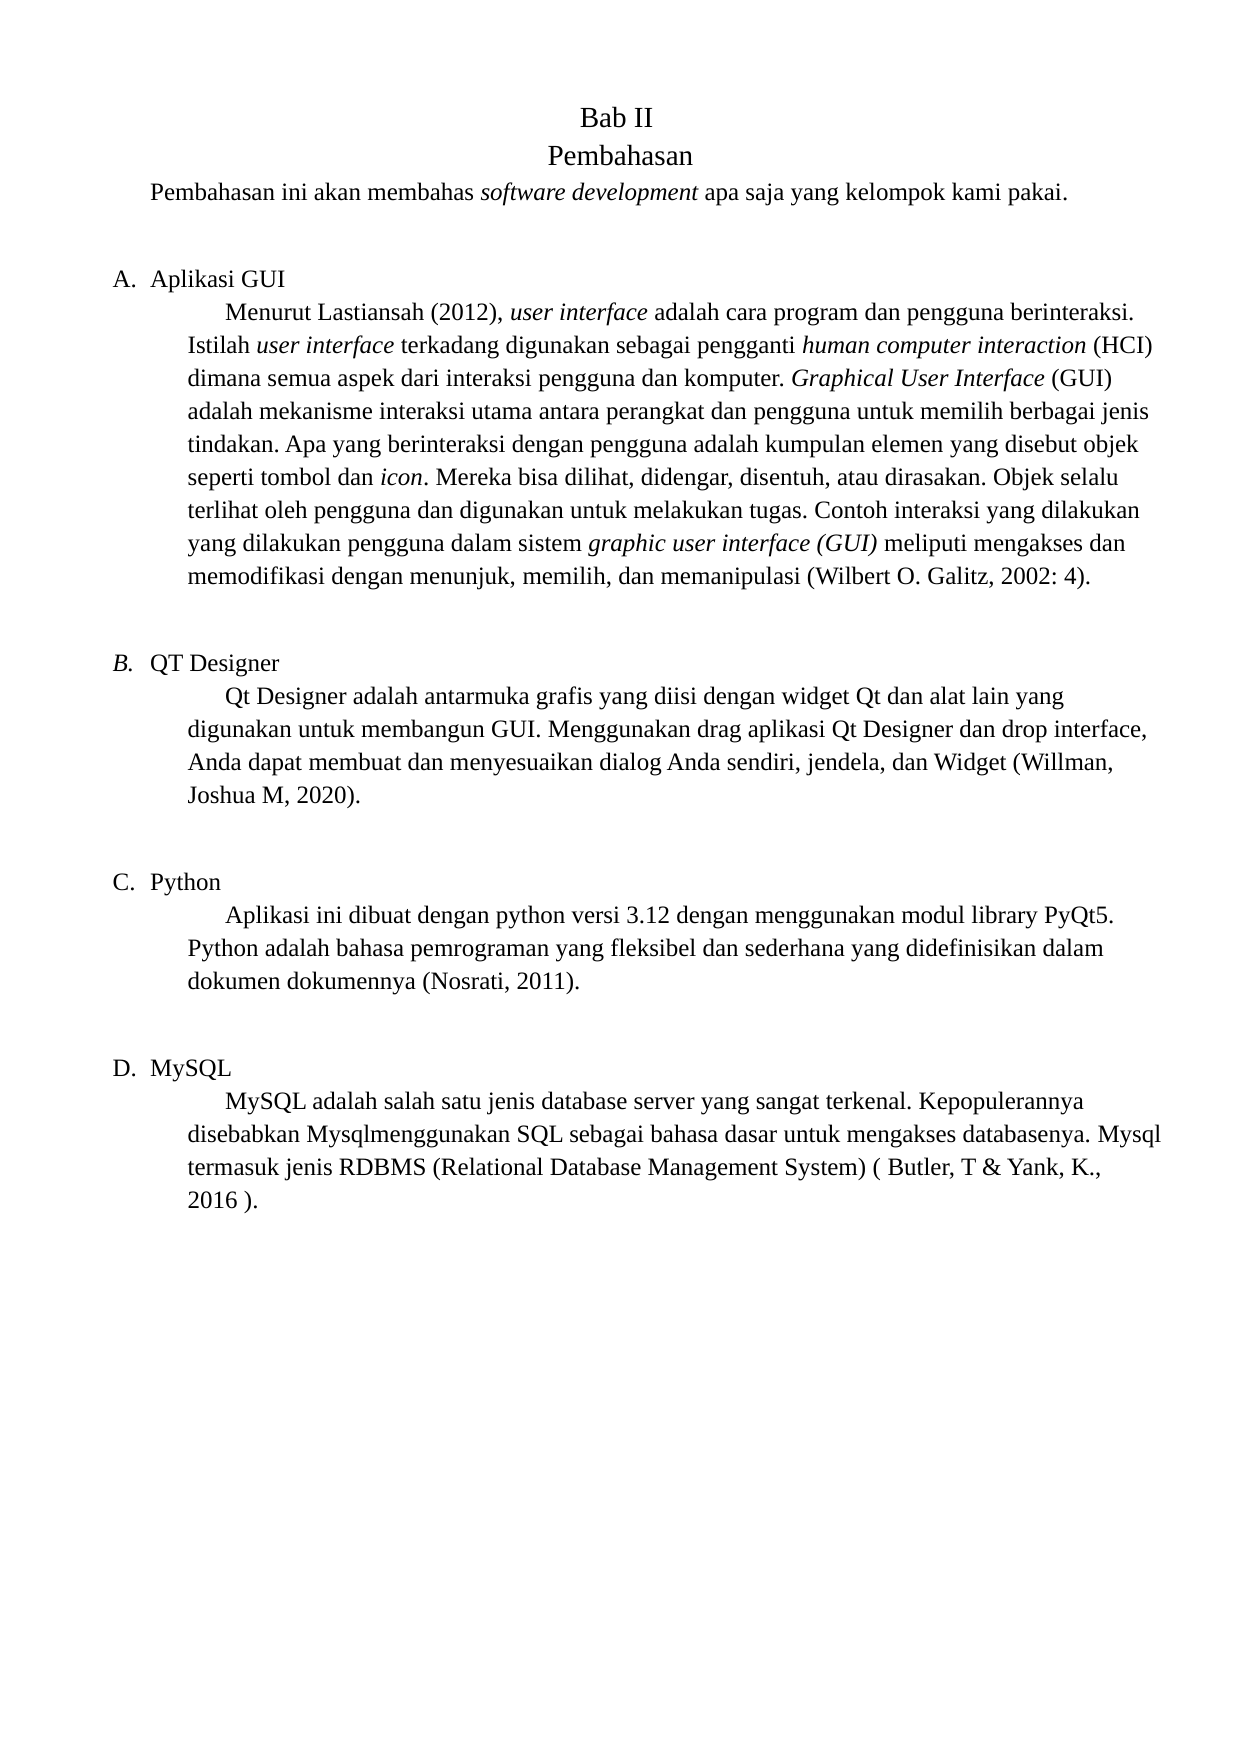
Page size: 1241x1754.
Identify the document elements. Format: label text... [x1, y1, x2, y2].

list Pembahasan ini akan membahas software development apa saja yang kelompok kami pakai. [150, 177, 1165, 206]
list Aplikasi ini dibuat dengan python versi 3.12 dengan menggunakan modul library PyQt5. Python adalah bahasa pemrograman yang fleksibel dan sederhana yang didefinisikan dalam dokumen dokumennya (Nosrati, 2011). [187, 900, 1165, 995]
subtitle Aplikasi GUI [112, 264, 1165, 293]
subtitle MySQL [112, 1053, 1165, 1082]
subtitle Bab II Pembahasan [75, 100, 1165, 172]
subtitle Python [112, 867, 1165, 896]
subtitle QT Designer [112, 648, 1165, 677]
list MySQL adalah salah satu jenis database server yang sangat terkenal. Kepopulerannya disebabkan Mysqlmenggunakan SQL sebagai bahasa dasar untuk mengakses databasenya. Mysql termasuk jenis RDBMS (Relational Database Management System) ( Butler, T & Yank, K., 2016 ). [187, 1086, 1165, 1214]
list Qt Designer adalah antarmuka grafis yang diisi dengan widget Qt dan alat lain yang digunakan untuk membangun GUI. Menggunakan drag aplikasi Qt Designer dan drop interface, Anda dapat membuat dan menyesuaikan dialog Anda sendiri, jendela, dan Widget (Willman, Joshua M, 2020). [187, 681, 1165, 809]
list Menurut Lastiansah (2012), user interface adalah cara program dan pengguna berinteraksi. Istilah user interface terkadang digunakan sebagai pengganti human computer interaction (HCI) dimana semua aspek dari interaksi pengguna dan komputer. Graphical User Interface (GUI) adalah mekanisme interaksi utama antara perangkat dan pengguna untuk memilih berbagai jenis tindakan. Apa yang berinteraksi dengan pengguna adalah kumpulan elemen yang disebut objek seperti tombol dan icon. Mereka bisa dilihat, didengar, disentuh, atau dirasakan. Objek selalu terlihat oleh pengguna dan digunakan untuk melakukan tugas. Contoh interaksi yang dilakukan yang dilakukan pengguna dalam sistem graphic user interface (GUI) meliputi mengakses dan memodifikasi dengan menunjuk, memilih, dan memanipulasi (Wilbert O. Galitz, 2002: 4). [187, 297, 1165, 590]
